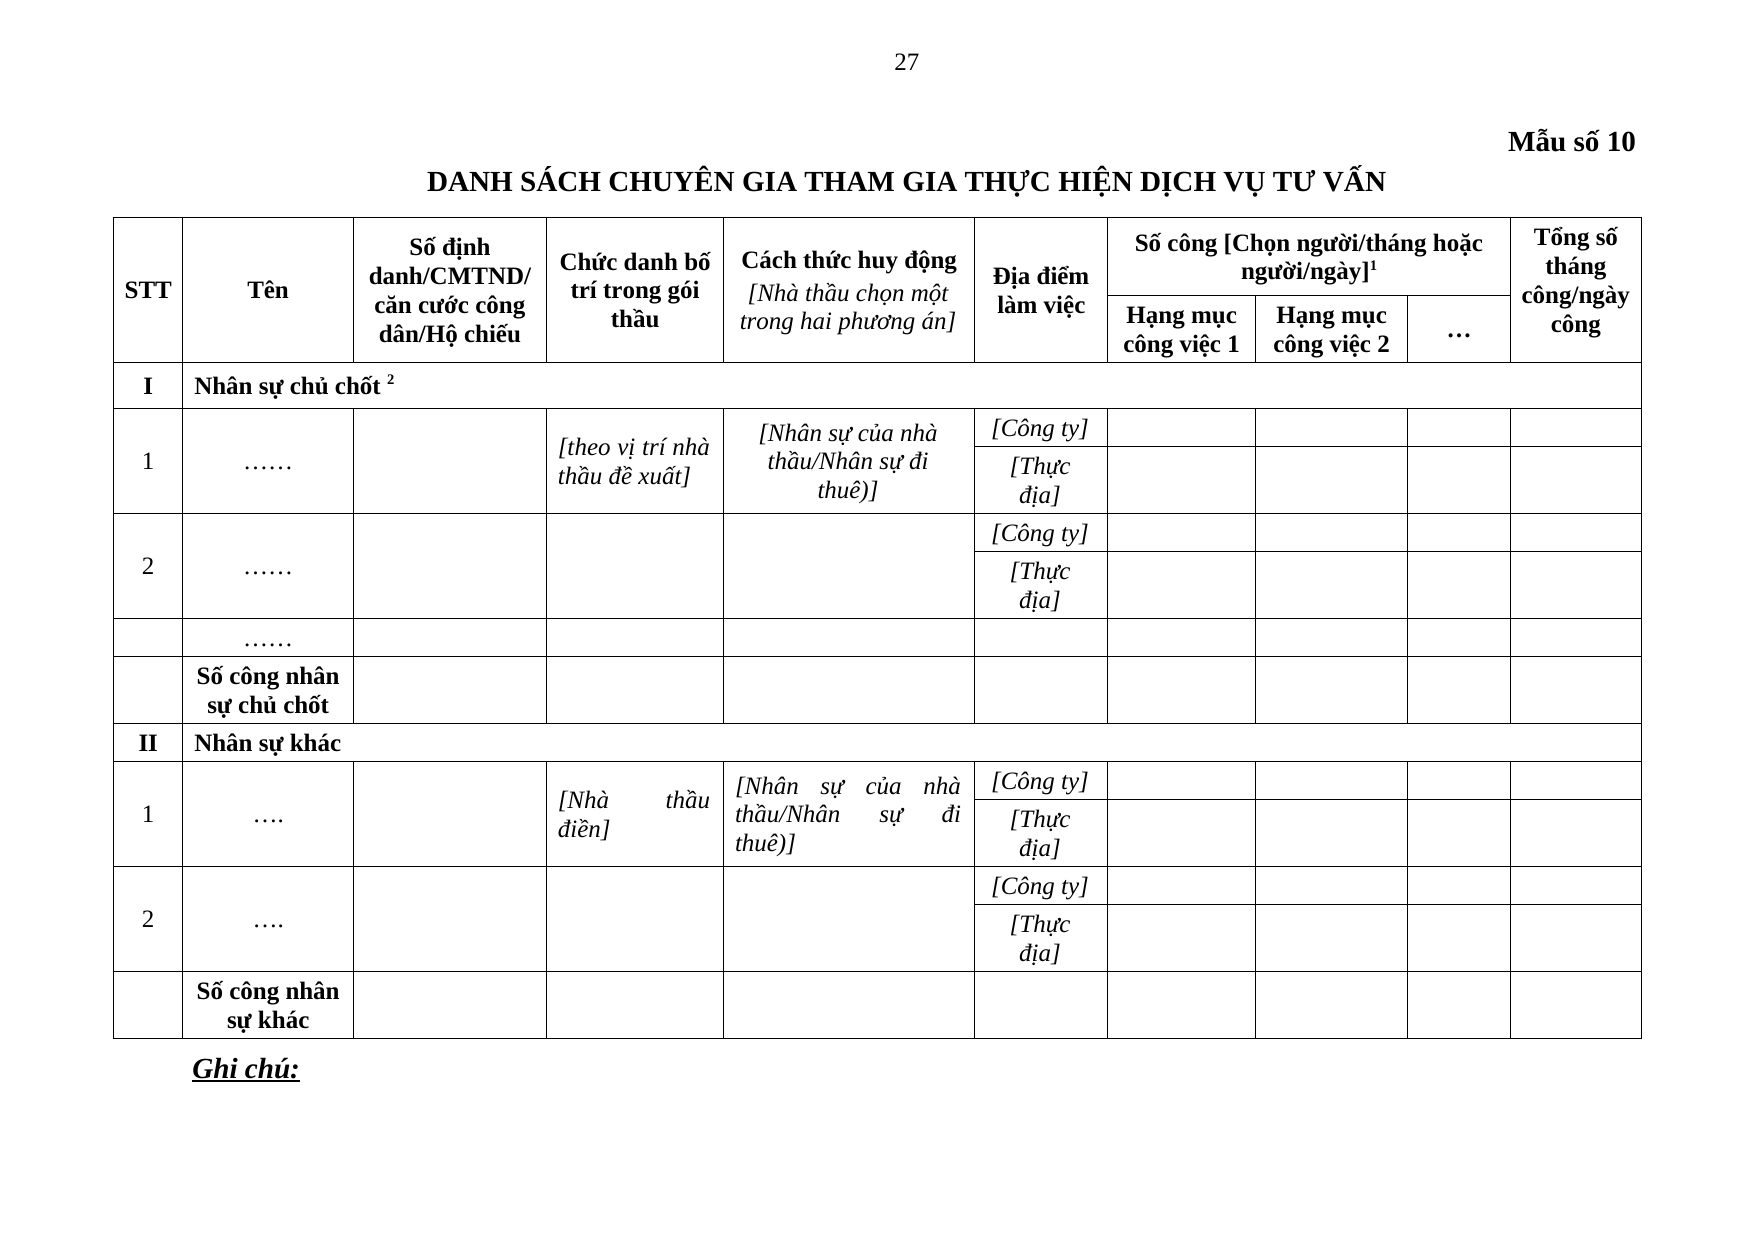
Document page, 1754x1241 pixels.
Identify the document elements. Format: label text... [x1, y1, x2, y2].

table_cell [Thực địa] [975, 800, 1107, 866]
table_header Chức danh bố trí trong gói thầu [547, 218, 723, 362]
text Ghi chú: [177, 1051, 1636, 1085]
table_cell [1408, 657, 1510, 723]
table_cell [1256, 409, 1407, 446]
table_cell [1511, 800, 1641, 866]
table_cell [724, 514, 974, 618]
table_cell [547, 867, 723, 971]
table_cell [1408, 800, 1510, 866]
table_cell [724, 972, 974, 1038]
table_cell [1108, 867, 1255, 904]
table_cell …. [183, 762, 353, 866]
table_cell [1408, 762, 1510, 799]
table_cell [354, 867, 546, 971]
table_header Địa điểm làm việc [975, 218, 1107, 362]
table_cell [1256, 800, 1407, 866]
table_cell 2 [114, 867, 182, 971]
table_cell [1511, 762, 1641, 799]
table_cell [1408, 905, 1510, 971]
table_cell [354, 619, 546, 656]
table_cell [1408, 552, 1510, 618]
table_cell [1408, 514, 1510, 551]
table_cell Số công nhân sự khác [183, 972, 353, 1038]
table_cell [1256, 619, 1407, 656]
table_cell [1256, 552, 1407, 618]
table_cell [114, 972, 182, 1038]
table_cell [1108, 447, 1255, 513]
table_cell Số công nhân sự chủ chốt [183, 657, 353, 723]
table_cell [975, 619, 1107, 656]
table_cell [1511, 619, 1641, 656]
table_cell I [114, 363, 182, 408]
table_cell [975, 972, 1107, 1038]
table_cell [Công ty] [975, 867, 1107, 904]
table_cell Nhân sự khác [183, 724, 1641, 761]
table_cell [1256, 972, 1407, 1038]
table_cell [theo vị trí nhà thầu đề xuất] [547, 409, 723, 513]
table_cell [1108, 552, 1255, 618]
table_cell [1511, 867, 1641, 904]
table_header Số công [Chọn người/tháng hoặc người/ngày]1 [1108, 218, 1510, 295]
table_cell [1511, 409, 1641, 446]
table_cell [354, 657, 546, 723]
table_cell [724, 867, 974, 971]
table_cell [1511, 972, 1641, 1038]
table_cell [1108, 409, 1255, 446]
table_cell [547, 972, 723, 1038]
table_cell [724, 619, 974, 656]
table_cell [1256, 867, 1407, 904]
table_cell [1108, 514, 1255, 551]
table_cell [547, 657, 723, 723]
table_cell [1511, 514, 1641, 551]
table_cell [Nhân sự của nhà thầu/Nhân sự đi thuê)] [724, 409, 974, 513]
table_cell 1 [114, 762, 182, 866]
table_cell [354, 514, 546, 618]
table_cell [Nhân sự của nhà thầu/Nhân sự đi thuê)] [724, 762, 974, 866]
table_cell [1408, 972, 1510, 1038]
table_cell [354, 762, 546, 866]
table_cell [Công ty] [975, 409, 1107, 446]
subtitle DANH SÁCH CHUYÊN GIA THAM GIA THỰC HIỆN DỊCH VỤ TƯ VẤN [177, 164, 1636, 198]
table_cell [114, 619, 182, 656]
table_cell [1108, 800, 1255, 866]
table_cell [1408, 619, 1510, 656]
table_cell [547, 514, 723, 618]
table_cell [354, 409, 546, 513]
table_cell [1408, 409, 1510, 446]
table_cell [1256, 447, 1407, 513]
table_header Số định danh/CMTND/căn cước công dân/Hộ chiếu [354, 218, 546, 362]
table_cell [Thực địa] [975, 552, 1107, 618]
table_cell [354, 972, 546, 1038]
table_cell [1108, 619, 1255, 656]
table_cell [1256, 762, 1407, 799]
table_cell [Thực địa] [975, 447, 1107, 513]
table_cell 1 [114, 409, 182, 513]
table_cell [547, 619, 723, 656]
table_cell [1256, 657, 1407, 723]
table_header Tổng số tháng công/ngày công [1511, 218, 1641, 362]
table_header Tên [183, 218, 353, 362]
table_cell [Công ty] [975, 514, 1107, 551]
table_cell 2 [114, 514, 182, 618]
table_cell [1108, 972, 1255, 1038]
table_cell [724, 657, 974, 723]
table_cell [1408, 447, 1510, 513]
table_header Cách thức huy động [Nhà thầu chọn một trong hai phương án] [724, 218, 974, 362]
table_cell [114, 657, 182, 723]
table_cell II [114, 724, 182, 761]
table_cell [Thực địa] [975, 905, 1107, 971]
table_cell [1408, 867, 1510, 904]
table_cell [1108, 905, 1255, 971]
table_cell [1511, 447, 1641, 513]
table_cell [1511, 905, 1641, 971]
table_cell [1108, 762, 1255, 799]
subtitle Mẫu số 10 [177, 124, 1636, 158]
table_cell … [1408, 296, 1510, 362]
table_cell Hạng mục công việc 1 [1108, 296, 1255, 362]
table_cell Nhân sự chủ chốt 2 [183, 363, 1641, 408]
table_cell [Công ty] [975, 762, 1107, 799]
table_cell [975, 657, 1107, 723]
table_cell [Nhà thầu điền] [547, 762, 723, 866]
table_cell [1511, 657, 1641, 723]
table_cell [1256, 905, 1407, 971]
table_cell [1511, 552, 1641, 618]
table_header STT [114, 218, 182, 362]
table_cell [1256, 514, 1407, 551]
table_cell …… [183, 619, 353, 656]
table_cell Hạng mục công việc 2 [1256, 296, 1407, 362]
table_cell [1108, 657, 1255, 723]
table_cell …… [183, 514, 353, 618]
table_cell …… [183, 409, 353, 513]
table_cell …. [183, 867, 353, 971]
